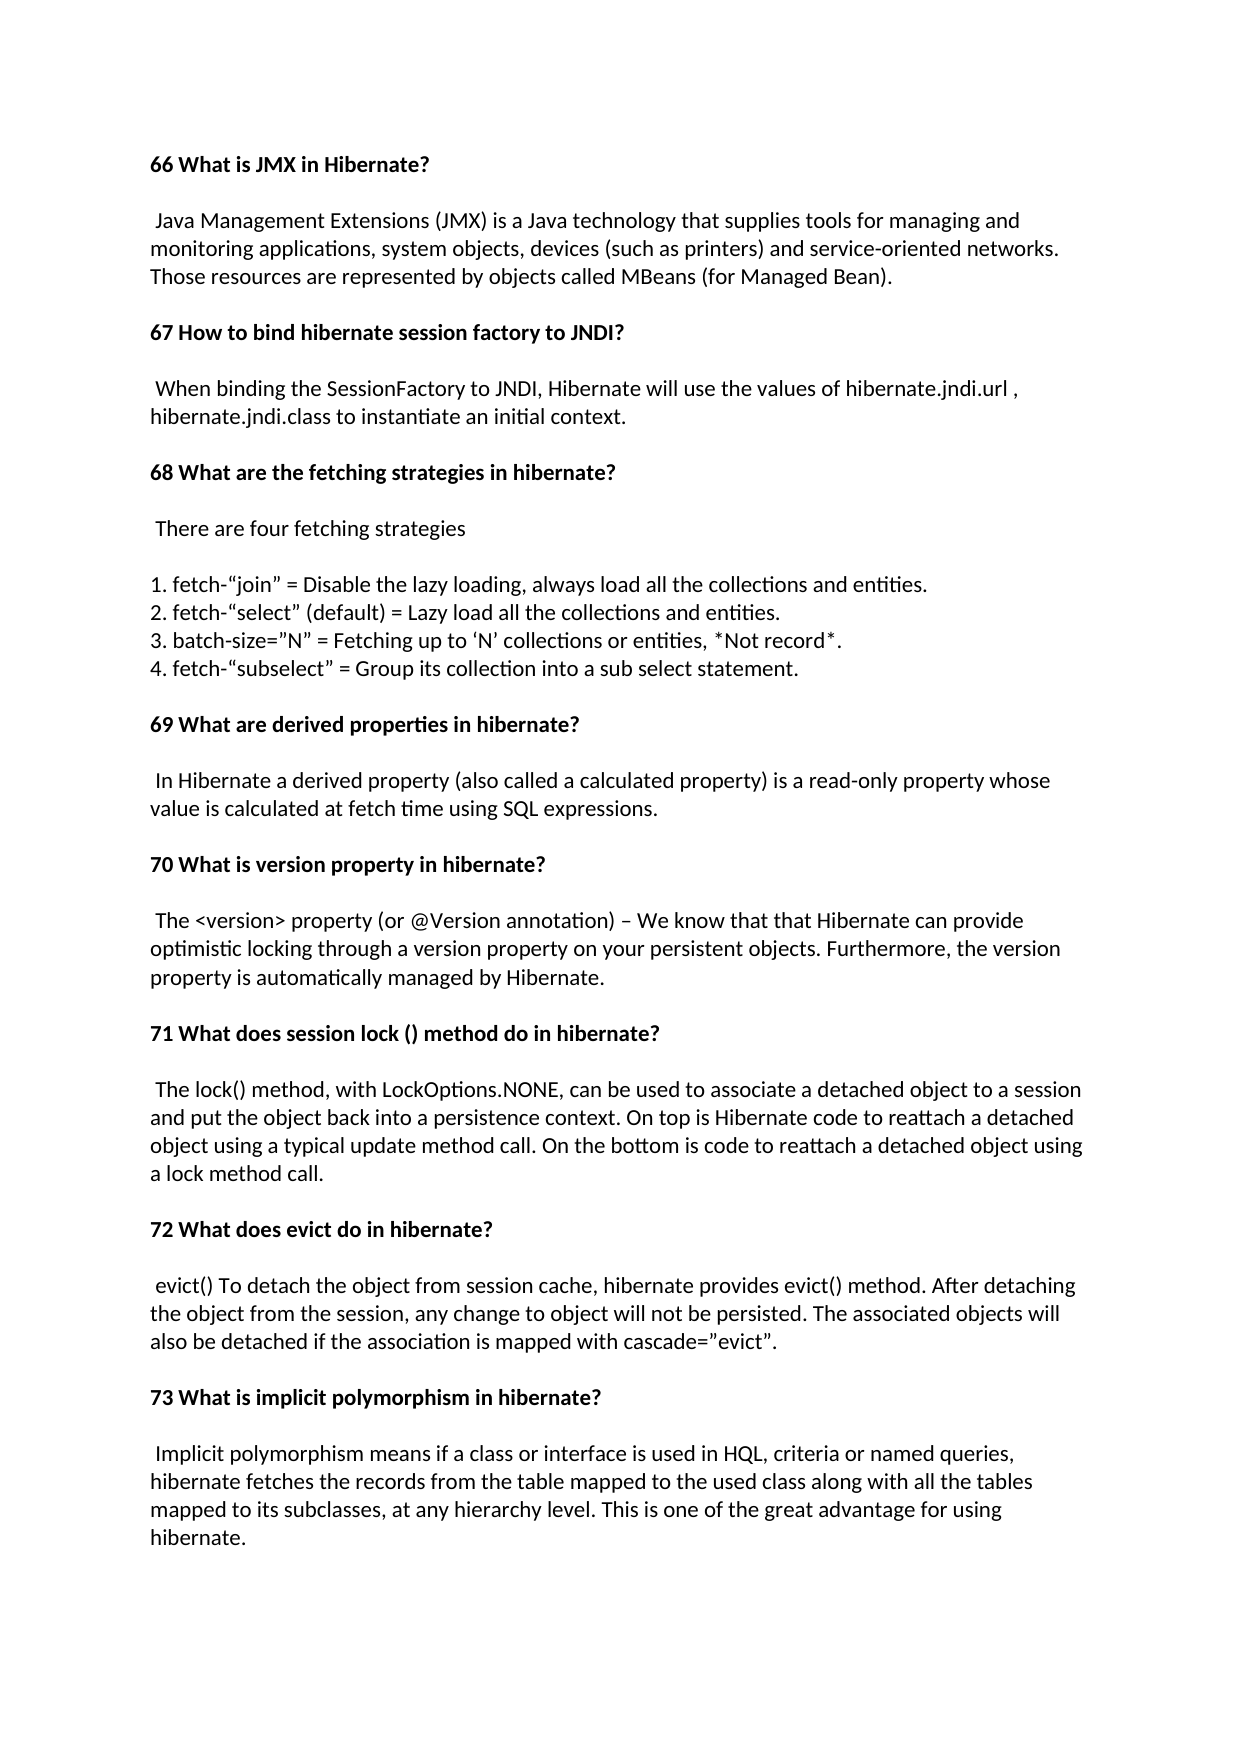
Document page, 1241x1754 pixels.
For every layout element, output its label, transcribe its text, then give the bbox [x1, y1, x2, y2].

text 66 What is JMX in Hibernate? [150, 150, 1090, 178]
text Implicit polymorphism means if a class or interface is used in HQL, criteria or named queries, hibernate fetches the records from the table mapped to the used class along with all the tables mapped to its subclasses, at any hierarchy level. This is one of the great advantage for using hibernate. [150, 1439, 1090, 1551]
text There are four fetching strategies [150, 514, 1090, 542]
text 4. fetch-“subselect” = Group its collection into a sub select statement. [150, 654, 1090, 682]
text 67 How to bind hibernate session factory to JNDI? [150, 318, 1090, 346]
text 73 What is implicit polymorphism in hibernate? [150, 1383, 1090, 1411]
text evict() To detach the object from session cache, hibernate provides evict() method. After detaching the object from the session, any change to object will not be persisted. The associated objects will also be detached if the association is mapped with cascade=”evict”. [150, 1271, 1090, 1355]
text Java Management Extensions (JMX) is a Java technology that supplies tools for managing and monitoring applications, system objects, devices (such as printers) and service-oriented networks. Those resources are represented by objects called MBeans (for Managed Bean). [150, 206, 1090, 290]
text 3. batch-size=”N” = Fetching up to ‘N’ collections or entities, *Not record*. [150, 626, 1090, 654]
text 72 What does evict do in hibernate? [150, 1215, 1090, 1243]
text 70 What is version property in hibernate? [150, 851, 1090, 878]
text The <version> property (or @Version annotation) – We know that that Hibernate can provide optimistic locking through a version property on your persistent objects. Furthermore, the version property is automatically managed by Hibernate. [150, 907, 1090, 991]
text 68 What are the fetching strategies in hibernate? [150, 458, 1090, 486]
text 69 What are derived properties in hibernate? [150, 710, 1090, 738]
text 2. fetch-“select” (default) = Lazy load all the collections and entities. [150, 598, 1090, 626]
text In Hibernate a derived property (also called a calculated property) is a read-only property whose value is calculated at fetch time using SQL expressions. [150, 766, 1090, 822]
text The lock() method, with LockOptions.NONE, can be used to associate a detached object to a session and put the object back into a persistence context. On top is Hibernate code to reattach a detached object using a typical update method call. On the bottom is code to reattach a detached object using a lock method call. [150, 1075, 1090, 1187]
text 71 What does session lock () method do in hibernate? [150, 1019, 1090, 1047]
text When binding the SessionFactory to JNDI, Hibernate will use the values of hibernate.jndi.url , hibernate.jndi.class to instantiate an initial context. [150, 374, 1090, 430]
text 1. fetch-“join” = Disable the lazy loading, always load all the collections and entities. [150, 570, 1090, 598]
